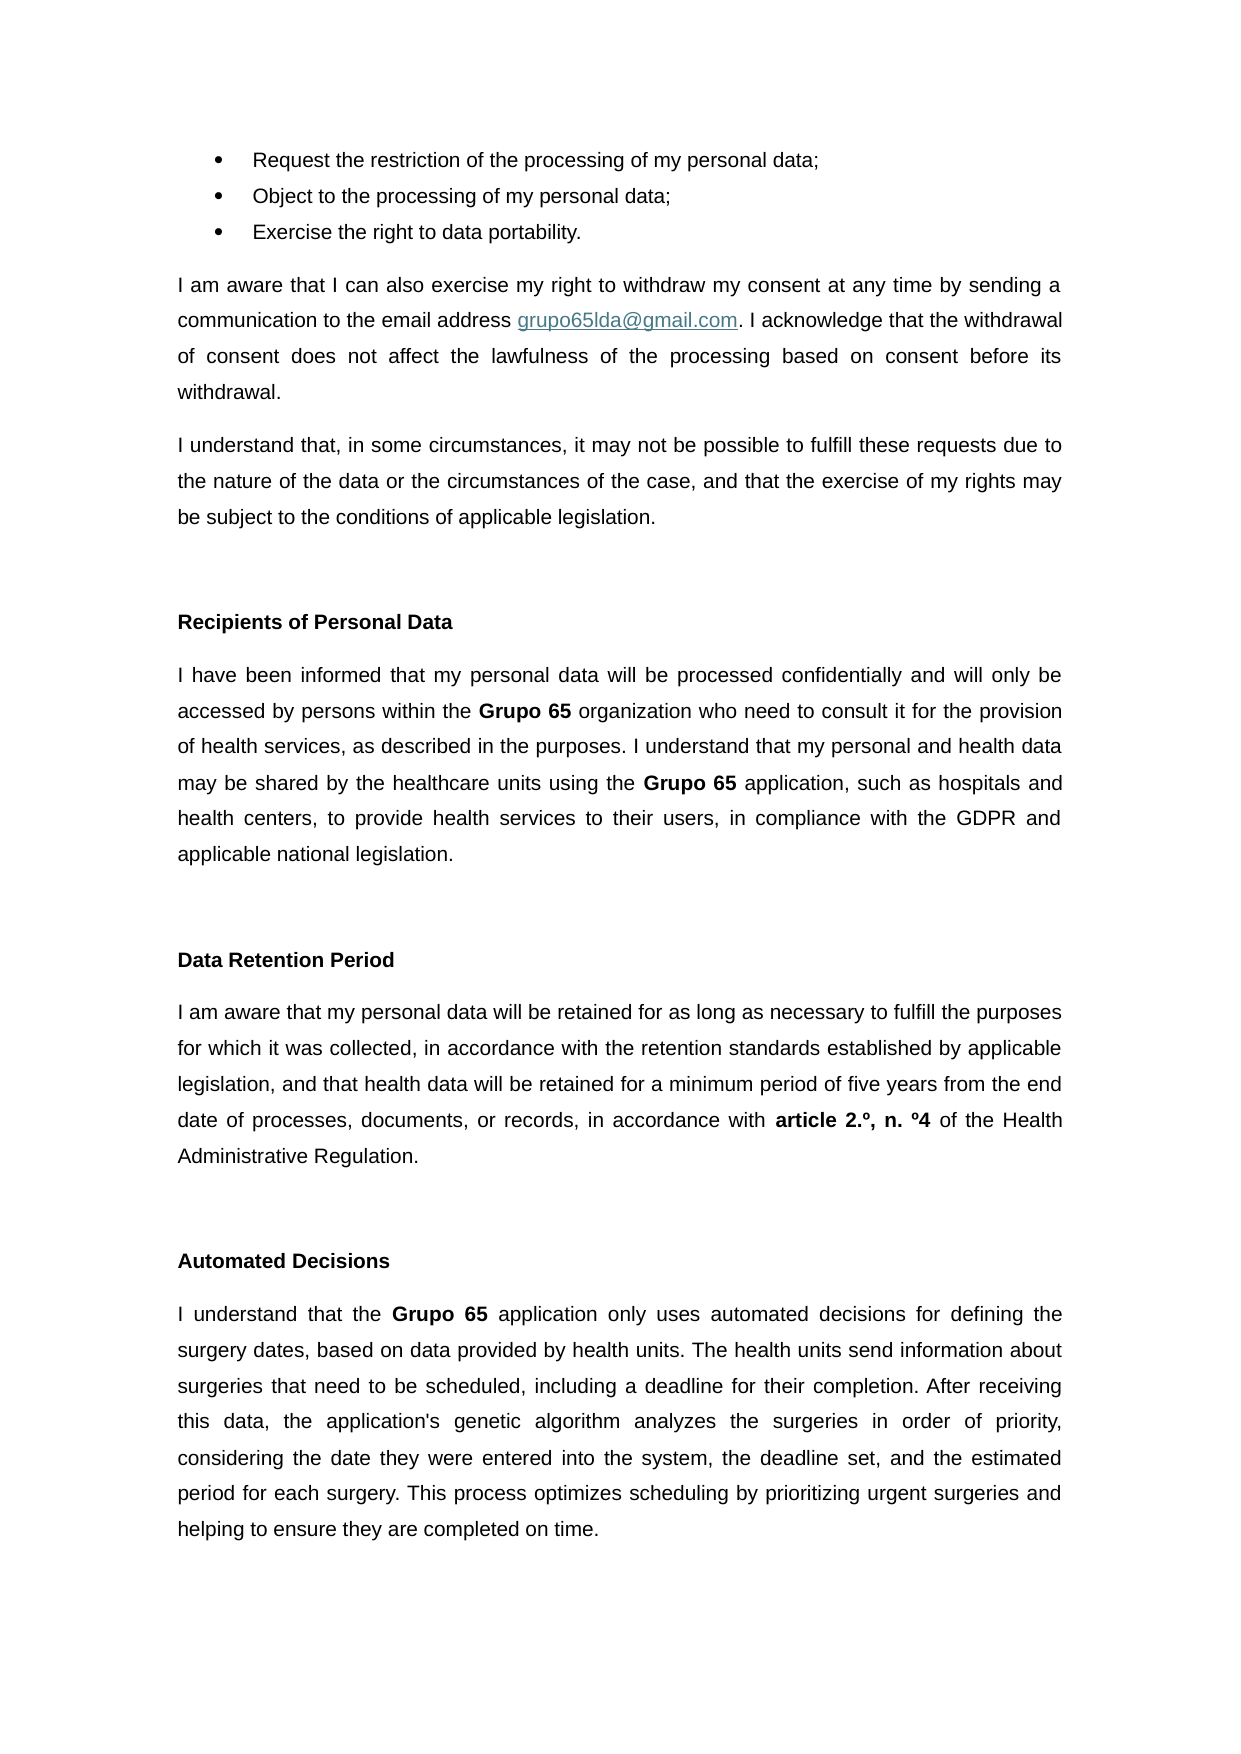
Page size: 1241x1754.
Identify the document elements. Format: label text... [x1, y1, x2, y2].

list Object to the processing of my personal data; [215, 184, 1063, 208]
list Request the restriction of the processing of my personal data; [215, 148, 1063, 172]
text I have been informed that my personal data will be processed confidentially and will only be accessed by persons within the Grupo 65 organization who need to consult it for the provision of health services, as described in the purposes. I understand that my personal and health data may be shared by the healthcare units using the Grupo 65 application, such as hospitals and health centers, to provide health services to their users, in compliance with the GDPR and applicable national legislation. [177, 662, 1063, 866]
text Automated Decisions [177, 1249, 1063, 1273]
list Exercise the right to data portability. [215, 220, 1063, 244]
text I understand that, in some circumstances, it may not be possible to fulfill these requests due to the nature of the data or the circumstances of the case, and that the exercise of my rights may be subject to the conditions of applicable legislation. [177, 433, 1063, 529]
text Recipients of Personal Data [177, 610, 1063, 634]
text I understand that the Grupo 65 application only uses automated decisions for defining the surgery dates, based on data provided by health units. The health units send information about surgeries that need to be scheduled, including a deadline for their completion. After receiving this data, the application's genetic algorithm analyzes the surgeries in order of priority, considering the date they were entered into the system, the deadline set, and the estimated period for each surgery. This process optimizes scheduling by prioritizing urgent surgeries and helping to ensure they are completed on time. [177, 1302, 1063, 1541]
text Data Retention Period [177, 947, 1063, 971]
text I am aware that my personal data will be retained for as long as necessary to fulfill the purposes for which it was collected, in accordance with the retention standards established by applicable legislation, and that health data will be retained for a minimum period of five years from the end date of processes, documents, or records, in accordance with article 2.º, n. º4 of the Health Administrative Regulation. [177, 1000, 1063, 1168]
text I am aware that I can also exercise my right to withdraw my consent at any time by sending a communication to the email address grupo65lda@gmail.com. I acknowledge that the withdrawal of consent does not affect the lawfulness of the processing based on consent before its withdrawal. [177, 272, 1063, 404]
